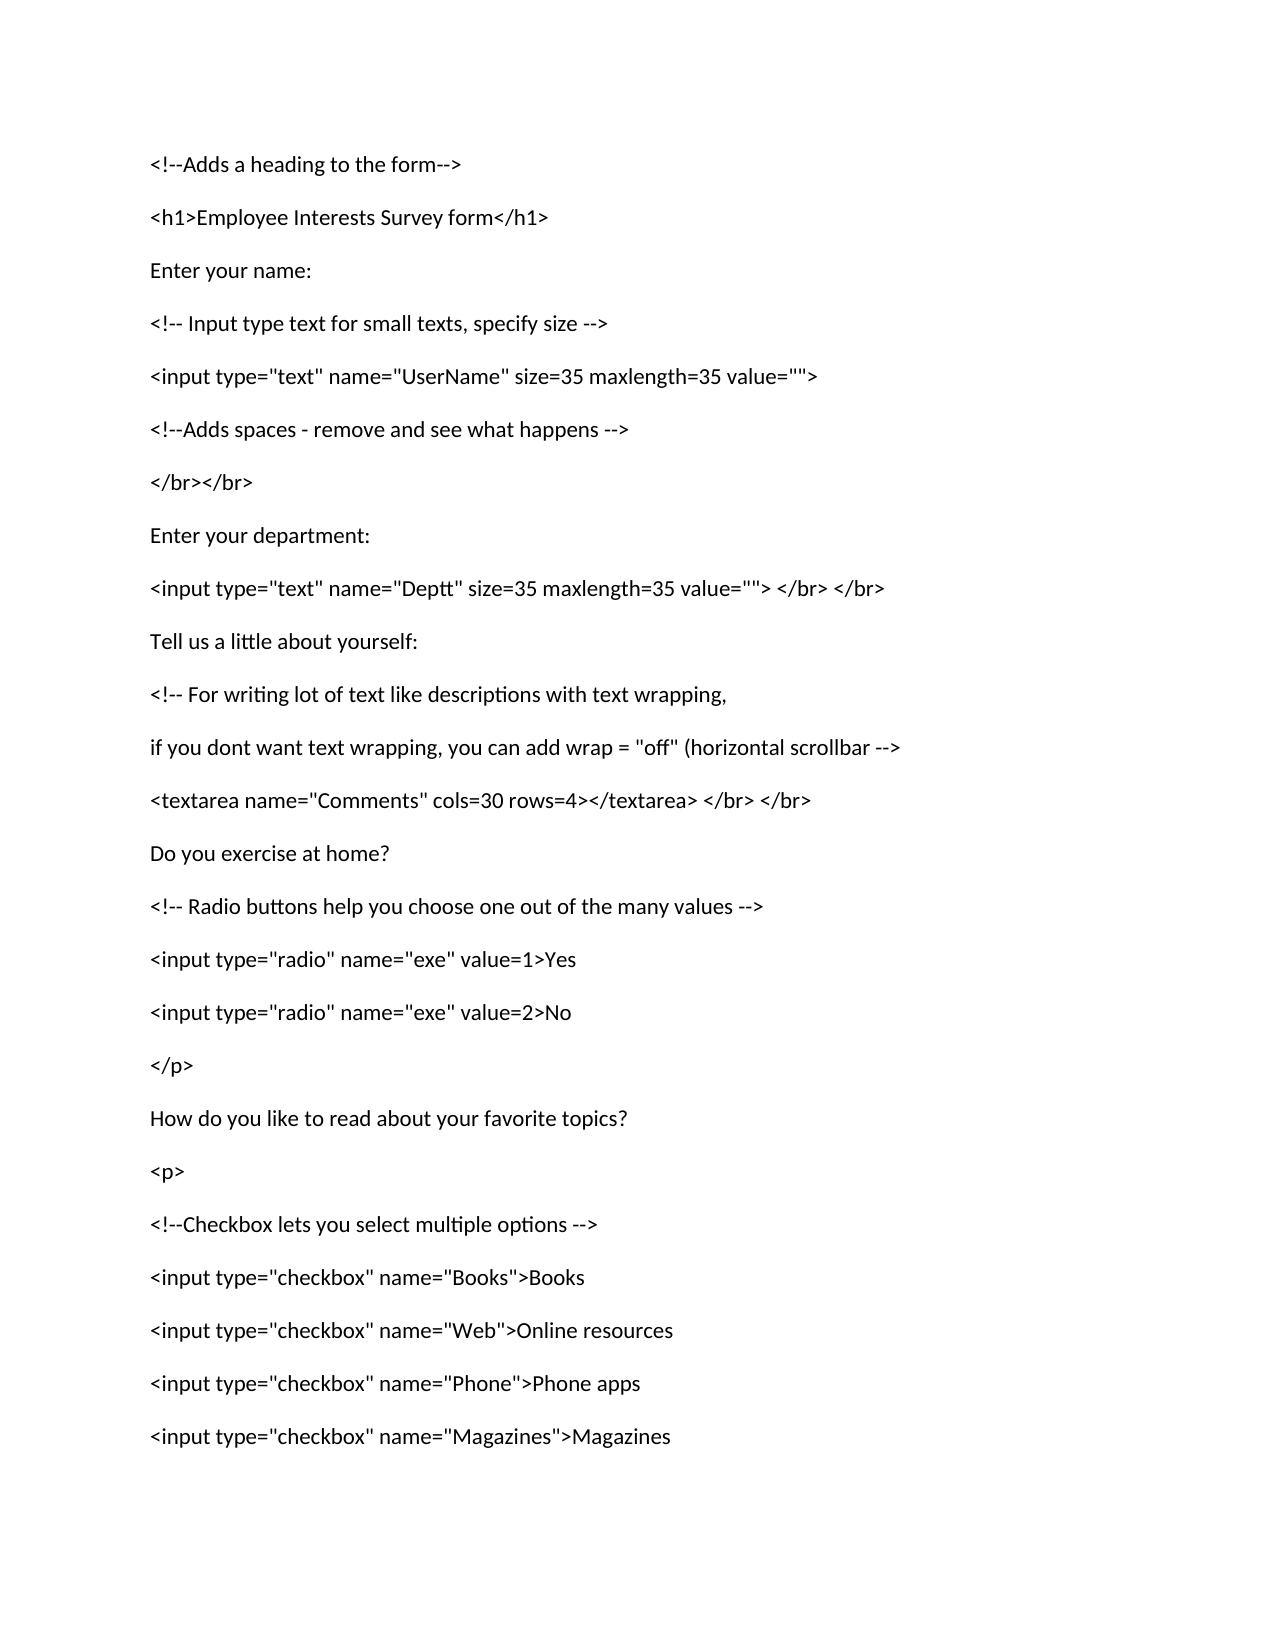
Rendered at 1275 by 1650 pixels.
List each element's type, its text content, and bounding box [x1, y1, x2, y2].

text </p> [150, 1051, 1125, 1079]
text <!--Checkbox lets you select multiple options --> [150, 1210, 1125, 1238]
text <!--Adds spaces - remove and see what happens --> [150, 415, 1125, 443]
text </br></br> [150, 468, 1125, 496]
text <textarea name="Comments" cols=30 rows=4></textarea> </br> </br> [150, 786, 1125, 814]
text <input type="checkbox" name="Phone">Phone apps [150, 1369, 1125, 1397]
text <!-- For writing lot of text like descriptions with text wrapping, [150, 680, 1125, 708]
text <h1>Employee Interests Survey form</h1> [150, 203, 1125, 231]
text Tell us a little about yourself: [150, 627, 1125, 655]
text <!-- Radio buttons help you choose one out of the many values --> [150, 892, 1125, 920]
text Do you exercise at home? [150, 839, 1125, 867]
text Enter your name: [150, 256, 1125, 284]
text <p> [150, 1157, 1125, 1185]
text <!-- Input type text for small texts, specify size --> [150, 309, 1125, 337]
text <input type="radio" name="exe" value=2>No [150, 998, 1125, 1026]
text <!--Adds a heading to the form--> [150, 150, 1125, 178]
text if you dont want text wrapping, you can add wrap = "off" (horizontal scrollbar --> [150, 733, 1125, 761]
text Enter your department: [150, 521, 1125, 549]
text <input type="checkbox" name="Books">Books [150, 1263, 1125, 1291]
text How do you like to read about your favorite topics? [150, 1104, 1125, 1132]
text <input type="text" name="Deptt" size=35 maxlength=35 value=""> </br> </br> [150, 574, 1125, 602]
text <input type="text" name="UserName" size=35 maxlength=35 value=""> [150, 362, 1125, 390]
text <input type="radio" name="exe" value=1>Yes [150, 945, 1125, 973]
text <input type="checkbox" name="Magazines">Magazines [150, 1422, 1125, 1451]
text <input type="checkbox" name="Web">Online resources [150, 1316, 1125, 1344]
